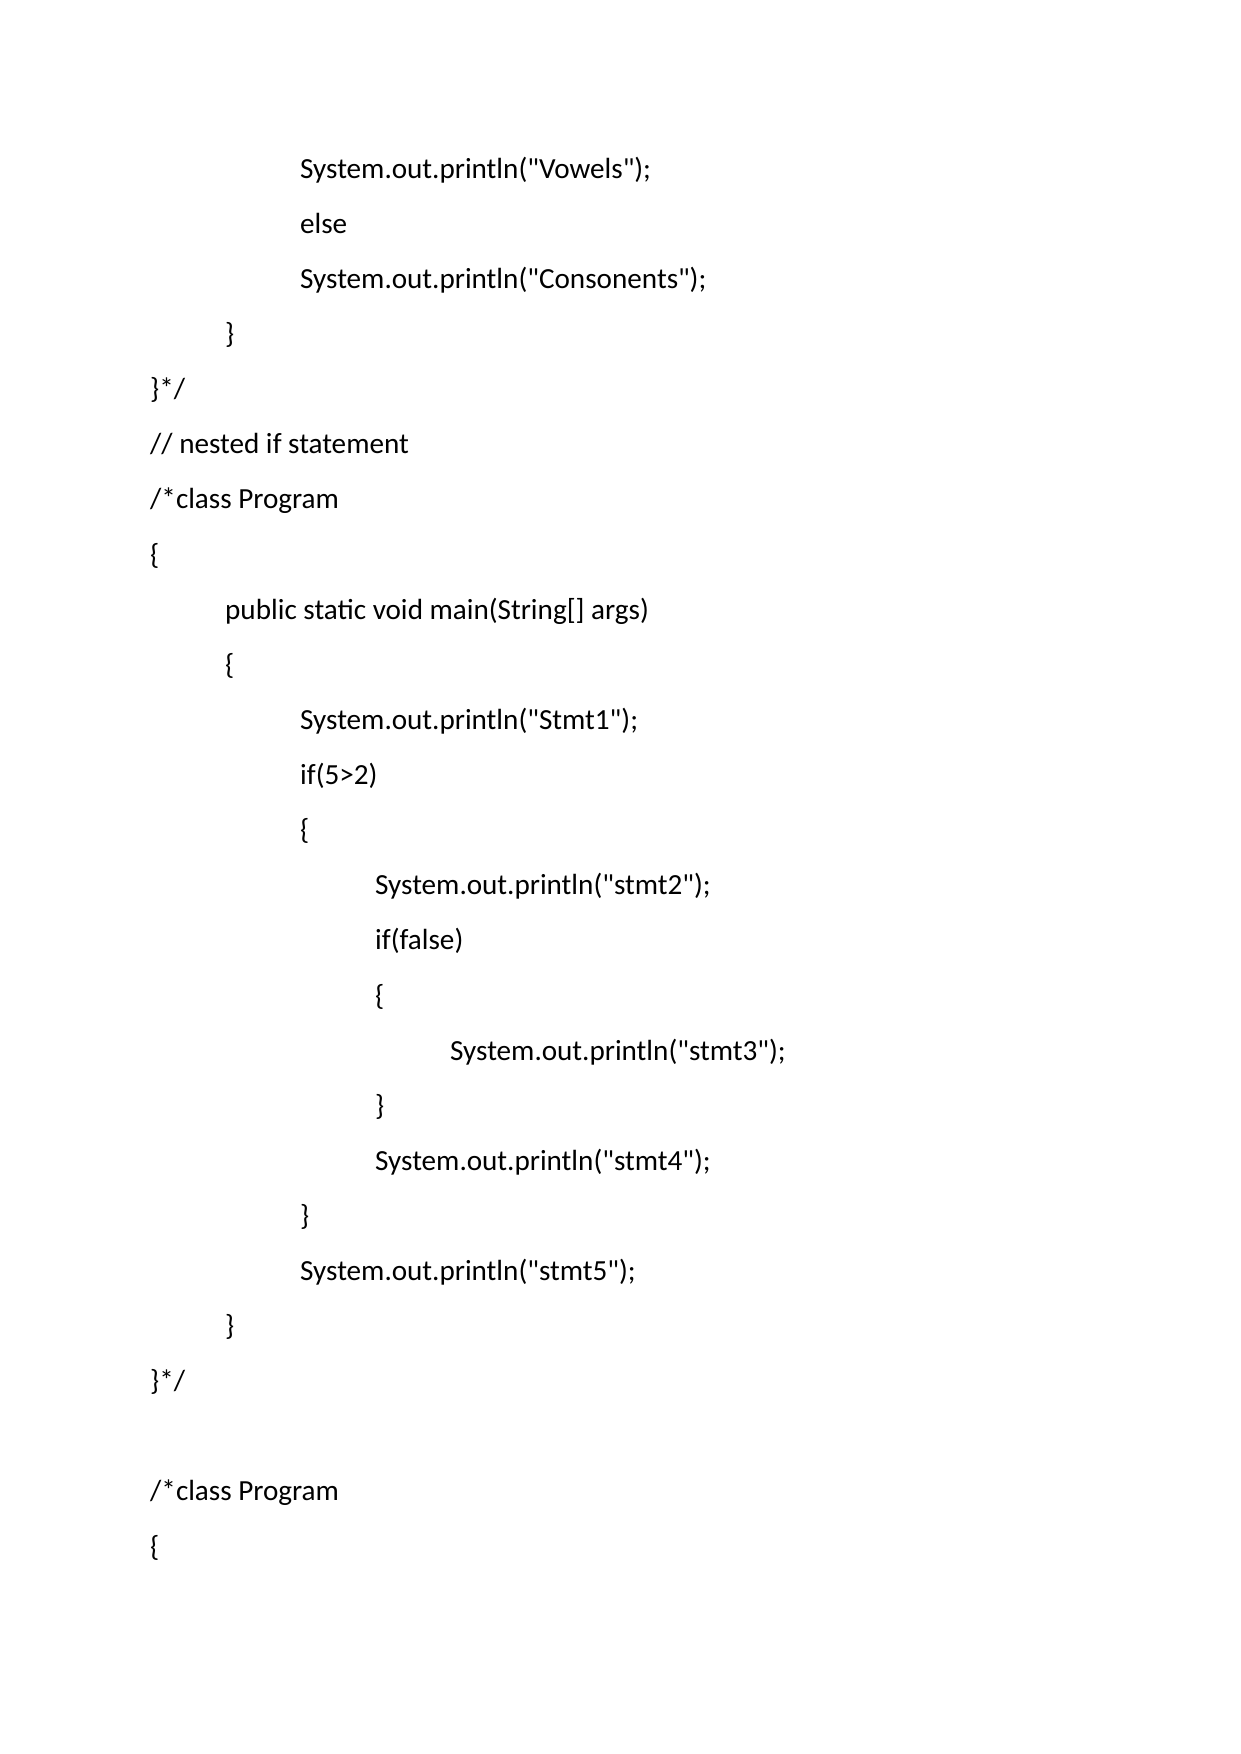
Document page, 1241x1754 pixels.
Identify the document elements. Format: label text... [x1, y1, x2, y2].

text if(5>2) [150, 756, 1090, 792]
text { [150, 1528, 1090, 1563]
text { [150, 811, 1090, 847]
text System.out.println("Vowels"); [150, 150, 1090, 186]
text System.out.println("stmt5"); [150, 1252, 1090, 1288]
text /*class Program [150, 481, 1090, 516]
text System.out.println("stmt4"); [150, 1142, 1090, 1177]
text public static void main(String[] args) [150, 591, 1090, 626]
text } [150, 315, 1090, 351]
text // nested if statement [150, 426, 1090, 461]
text { [150, 536, 1090, 571]
text System.out.println("Stmt1"); [150, 701, 1090, 737]
text System.out.println("Consonents"); [150, 260, 1090, 296]
text { [150, 977, 1090, 1012]
text else [150, 205, 1090, 241]
text } [150, 1087, 1090, 1122]
text } [150, 1307, 1090, 1343]
text System.out.println("stmt2"); [150, 866, 1090, 902]
text { [150, 646, 1090, 682]
text }*/ [150, 370, 1090, 406]
text } [150, 1197, 1090, 1233]
text System.out.println("stmt3"); [150, 1032, 1090, 1067]
text if(false) [150, 921, 1090, 957]
text }*/ [150, 1362, 1090, 1398]
text /*class Program [150, 1472, 1090, 1508]
